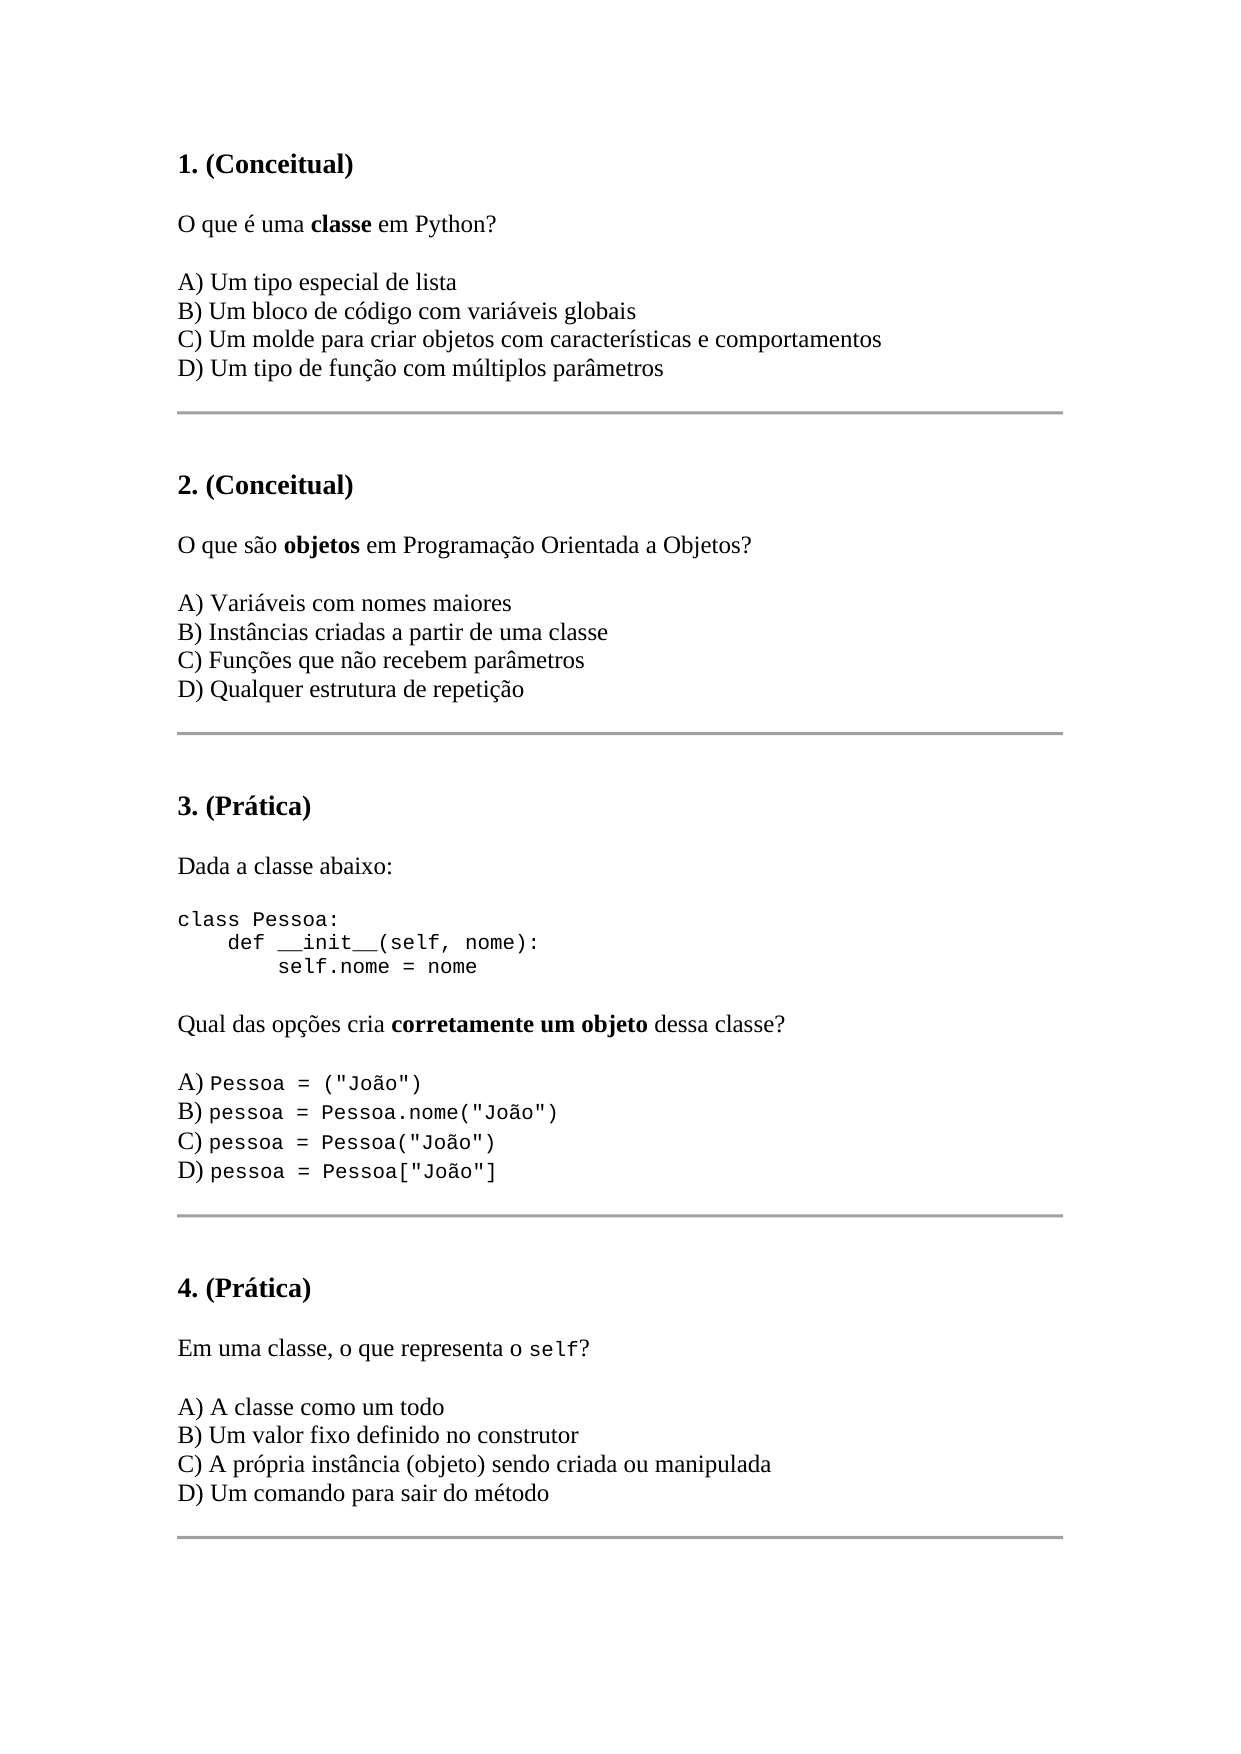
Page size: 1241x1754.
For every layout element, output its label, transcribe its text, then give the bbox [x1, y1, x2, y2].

text 3. (Prática) [177, 789, 1063, 822]
text Qual das opções cria corretamente um objeto dessa classe? [177, 1009, 1063, 1038]
text O que são objetos em Programação Orientada a Objetos? [177, 530, 1063, 559]
text A) Um tipo especial de lista B) Um bloco de código com variáveis globais C) Um molde para criar objetos com características e comportamentos D) Um tipo de função com múltiplos parâmetros [177, 267, 1063, 382]
text Dada a classe abaixo: [177, 851, 1063, 879]
text 4. (Prática) [177, 1271, 1063, 1304]
text class Pessoa: [177, 909, 1063, 932]
text A) Variáveis com nomes maiores B) Instâncias criadas a partir de uma classe C) Funções que não recebem parâmetros D) Qualquer estrutura de repetição [177, 588, 1063, 703]
text A) A classe como um todo B) Um valor fixo definido no construtor C) A própria instância (objeto) sendo criada ou manipulada D) Um comando para sair do método [177, 1392, 1063, 1507]
text Em uma classe, o que representa o self? [177, 1333, 1063, 1363]
text A) Pessoa = ("João") B) pessoa = Pessoa.nome("João") C) pessoa = Pessoa("João") D) pessoa = Pessoa["João"] [177, 1067, 1063, 1185]
text O que é uma classe em Python? [177, 209, 1063, 238]
text def __init__(self, nome): [177, 932, 1063, 956]
text 1. (Conceitual) [177, 148, 1063, 180]
text 2. (Conceitual) [177, 468, 1063, 501]
text self.nome = nome [177, 956, 1063, 980]
